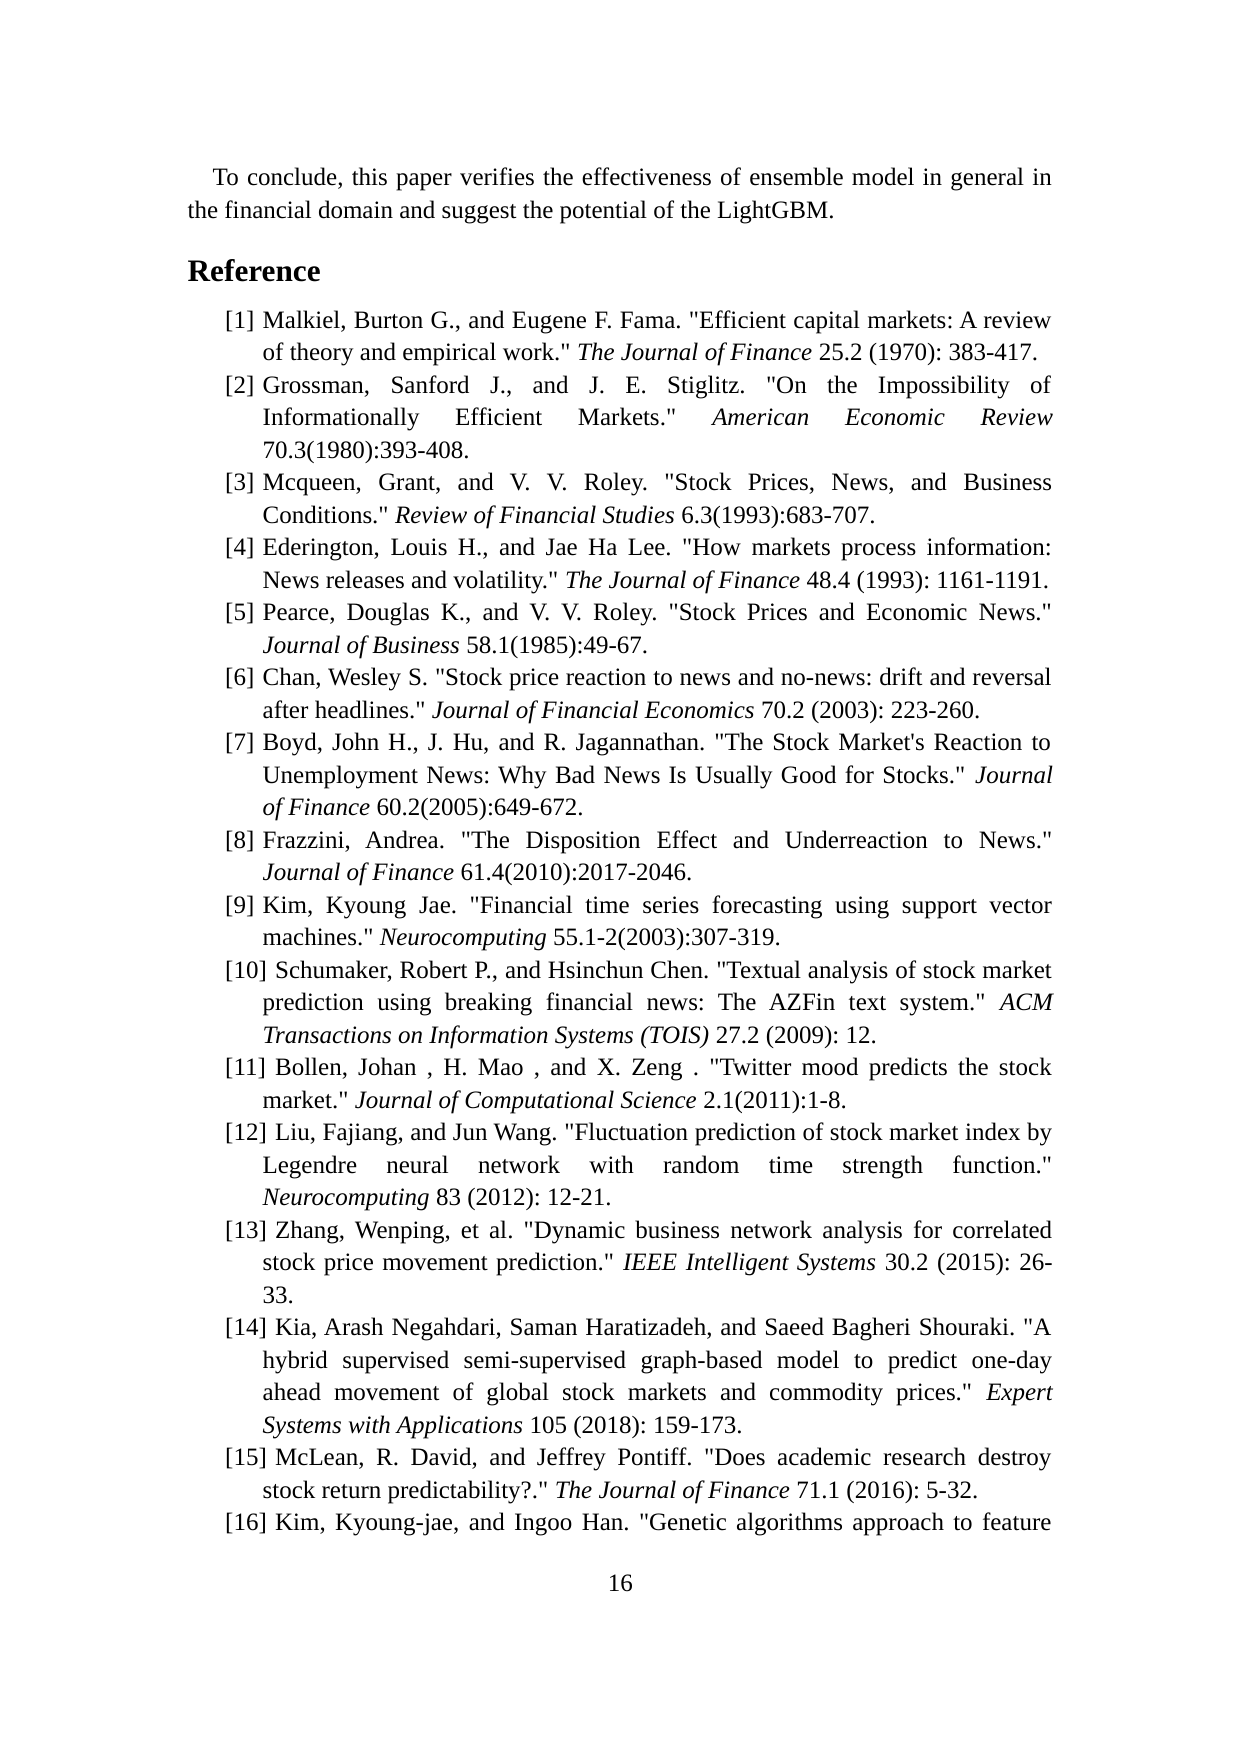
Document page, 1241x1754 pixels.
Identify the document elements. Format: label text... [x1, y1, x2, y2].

list Malkiel, Burton G., and Eugene F. Fama. "Efficient capital markets: A review of theory and empirical work." The Journal of Finance 25.2 (1970): 383-417. [225, 303, 1053, 368]
subtitle Reference [187, 238, 1053, 303]
text To conclude, this paper verifies the effectiveness of ensemble model in general in the financial domain and suggest the potential of the LightGBM. [187, 160, 1053, 225]
list Zhang, Wenping, et al. "Dynamic business network analysis for correlated stock price movement prediction." IEEE Intelligent Systems 30.2 (2015): 26-33. [225, 1213, 1053, 1310]
list Ederington, Louis H., and Jae Ha Lee. "How markets process information: News releases and volatility." The Journal of Finance 48.4 (1993): 1161-1191. [225, 530, 1053, 595]
list Mcqueen, Grant, and V. V. Roley. "Stock Prices, News, and Business Conditions." Review of Financial Studies 6.3(1993):683-707. [225, 465, 1053, 530]
list Liu, Fajiang, and Jun Wang. "Fluctuation prediction of stock market index by Legendre neural network with random time strength function." Neurocomputing 83 (2012): 12-21. [225, 1115, 1053, 1213]
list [225, 1505, 1053, 1538]
list Bollen, Johan , H. Mao , and X. Zeng . "Twitter mood predicts the stock market." Journal of Computational Science 2.1(2011):1-8. [225, 1050, 1053, 1115]
list Kia, Arash Negahdari, Saman Haratizadeh, and Saeed Bagheri Shouraki. "A hybrid supervised semi-supervised graph-based model to predict one-day ahead movement of global stock markets and commodity prices." Expert Systems with Applications 105 (2018): 159-173. [225, 1310, 1053, 1440]
list Chan, Wesley S. "Stock price reaction to news and no-news: drift and reversal after headlines." Journal of Financial Economics 70.2 (2003): 223-260. [225, 660, 1053, 725]
list McLean, R. David, and Jeffrey Pontiff. "Does academic research destroy stock return predictability?." The Journal of Finance 71.1 (2016): 5-32. [225, 1440, 1053, 1505]
list Kim, Kyoung Jae. "Financial time series forecasting using support vector machines." Neurocomputing 55.1-2(2003):307-319. [225, 888, 1053, 953]
list Frazzini, Andrea. "The Disposition Effect and Underreaction to News." Journal of Finance 61.4(2010):2017-2046. [225, 823, 1053, 888]
list Schumaker, Robert P., and Hsinchun Chen. "Textual analysis of stock market prediction using breaking financial news: The AZFin text system." ACM Transactions on Information Systems (TOIS) 27.2 (2009): 12. [225, 953, 1053, 1050]
list Pearce, Douglas K., and V. V. Roley. "Stock Prices and Economic News." Journal of Business 58.1(1985):49-67. [225, 595, 1053, 660]
list Grossman, Sanford J., and J. E. Stiglitz. "On the Impossibility of Informationally Efficient Markets." American Economic Review 70.3(1980):393-408. [225, 368, 1053, 465]
list Boyd, John H., J. Hu, and R. Jagannathan. "The Stock Market's Reaction to Unemployment News: Why Bad News Is Usually Good for Stocks." Journal of Finance 60.2(2005):649-672. [225, 725, 1053, 823]
